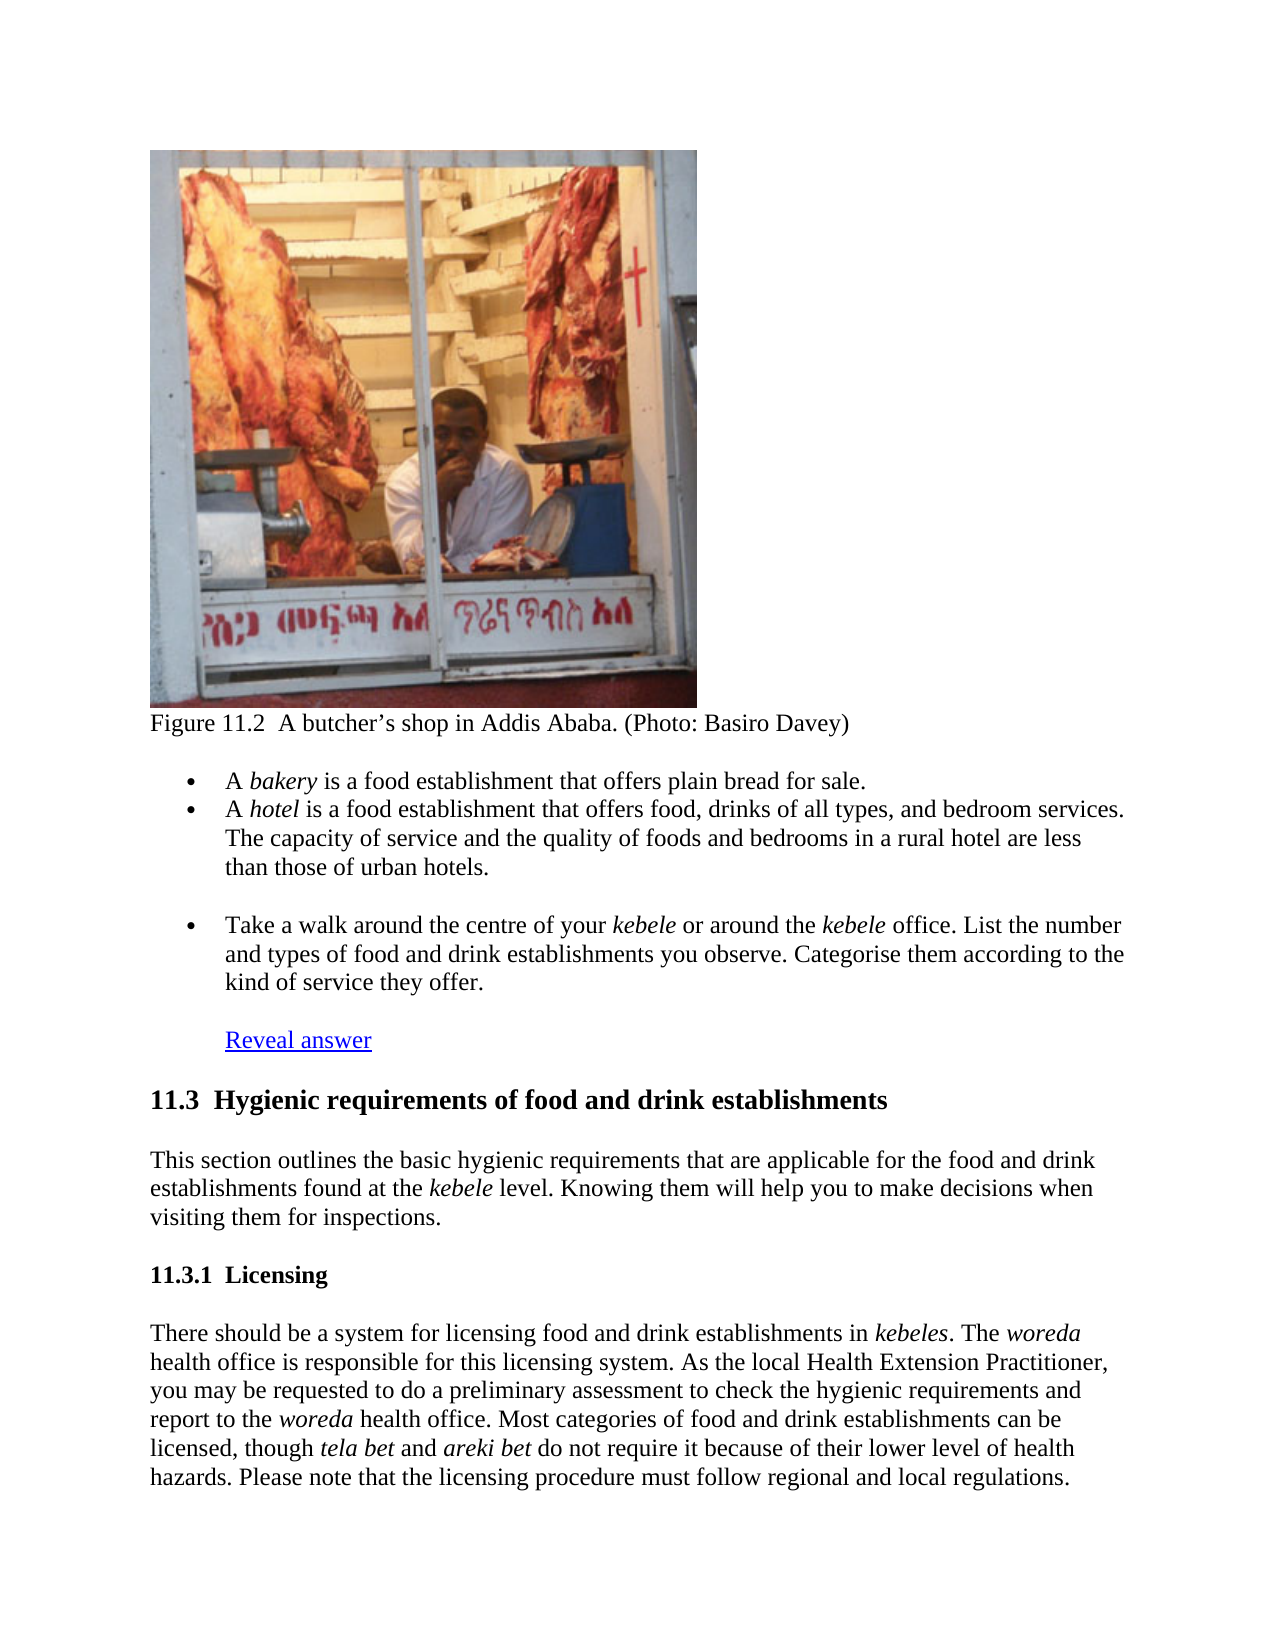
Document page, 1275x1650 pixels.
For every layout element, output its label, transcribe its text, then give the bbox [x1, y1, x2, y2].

list A bakery is a food establishment that offers plain bread for sale. [187, 766, 1125, 794]
text This section outlines the basic hygienic requirements that are applicable for the food and drink establishments found at the kebele level. Knowing them will help you to make decisions when visiting them for inspections. [150, 1145, 1125, 1231]
list A hotel is a food establishment that offers food, drinks of all types, and bedroom services. The capacity of service and the quality of foods and bedrooms in a rural hotel are less than those of urban hotels. [187, 794, 1125, 881]
text 11.3 Hygienic requirements of food and drink establishments [150, 1083, 1125, 1116]
text 11.3.1 Licensing [150, 1260, 1125, 1289]
text Figure 11.2 A butcher’s shop in Addis Ababa. (Photo: Basiro Davey) [150, 708, 1125, 737]
picture [150, 150, 697, 708]
text Reveal answer [225, 1025, 1125, 1054]
list Take a walk around the centre of your kebele or around the kebele office. List the number and types of food and drink establishments you observe. Categorise them according to the kind of service they offer. [187, 910, 1125, 996]
text There should be a system for licensing food and drink establishments in kebeles. The woreda health office is responsible for this licensing system. As the local Health Extension Practitioner, you may be requested to do a preliminary assessment to check the hygienic requirements and report to the woreda health office. Most categories of food and drink establishments can be licensed, though tela bet and areki bet do not require it because of their lower level of health hazards. Please note that the licensing procedure must follow regional and local regulations. [150, 1318, 1125, 1491]
